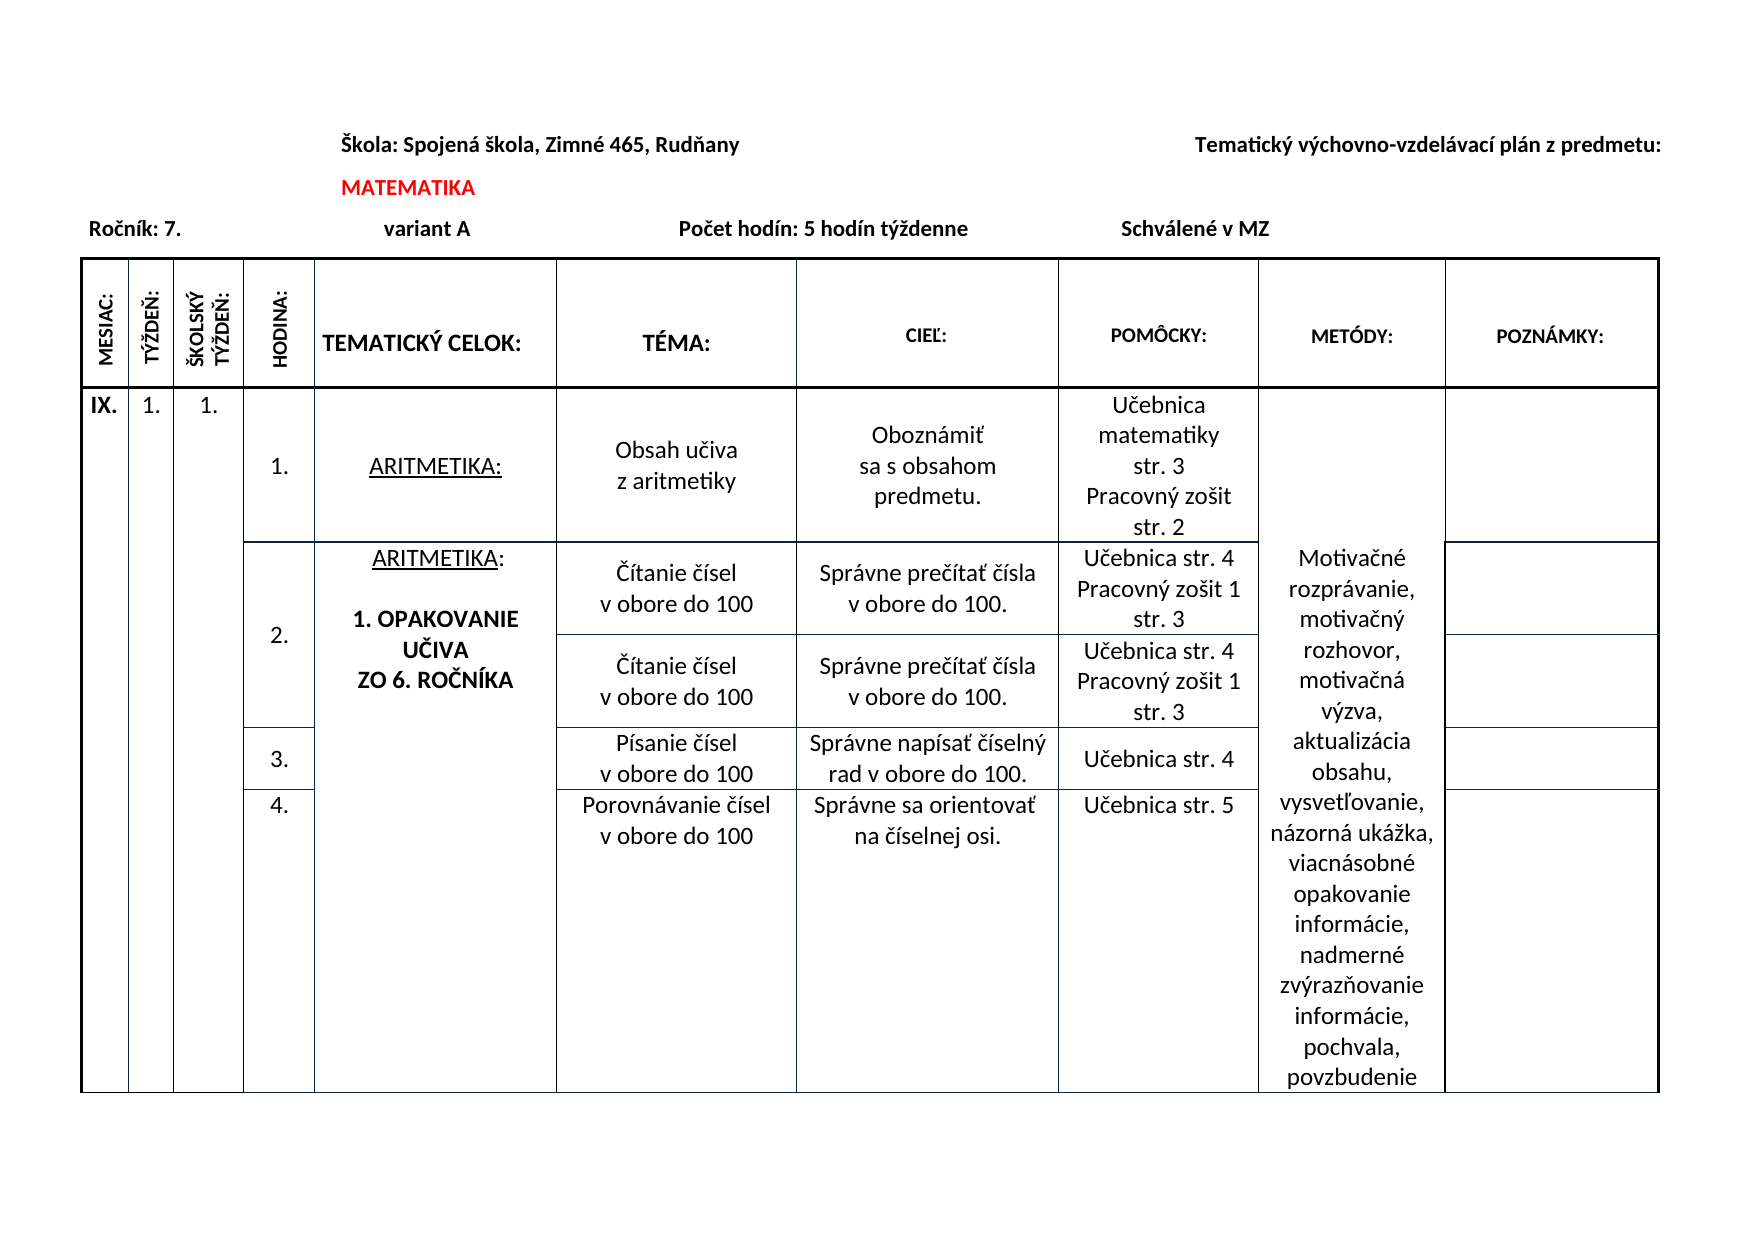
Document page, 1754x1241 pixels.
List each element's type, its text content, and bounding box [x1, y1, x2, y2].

table_header METÓDY: [1259, 260, 1445, 386]
table_cell 1. [174, 389, 243, 1092]
table_header HODINA: [244, 260, 314, 386]
table_cell TEMATICKÝ CELOK: [315, 324, 556, 386]
table_cell 4. [244, 790, 314, 1092]
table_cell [1259, 541, 1444, 1092]
text Ročník: 7. variant A Počet hodín: 5 hodín týždenne Schválené v MZ [89, 214, 1665, 243]
table_cell Správne prečítať čísla v obore do 100. [797, 635, 1058, 727]
table_header ŠKOLSKÝ TÝŽDEŇ: [174, 260, 243, 386]
table_cell [1446, 635, 1657, 727]
table_header POZNÁMKY: [1446, 260, 1657, 386]
table_cell Učebnica str. 5 [1059, 790, 1258, 1092]
table_cell Obsah učiva z aritmetiky [557, 389, 796, 541]
table_cell Písanie čísel v obore do 100 [557, 728, 796, 789]
table_cell 2. [244, 543, 314, 727]
table_cell [1446, 728, 1657, 789]
table_cell [1446, 790, 1657, 1092]
table_cell Učebnica str. 4 Pracovný zošit 1 str. 3 [1059, 543, 1258, 634]
text Škola: Spojená škola, Zimné 465, Rudňany Tematický výchovno-vzdelávací plán z predmetu: MATEMATIKA [341, 89, 1665, 201]
table_cell TÉMA: [557, 324, 796, 386]
table_header MESIAC: [83, 260, 128, 386]
table_header [557, 260, 796, 324]
table_cell [1259, 389, 1445, 541]
table_header TÝŽDEŇ: [129, 260, 173, 386]
table_cell Čítanie čísel v obore do 100 [557, 635, 796, 727]
table_cell Čítanie čísel v obore do 100 [557, 543, 796, 634]
table_cell Oboznámiť sa s obsahom predmetu. [797, 389, 1058, 541]
table_cell [1446, 389, 1657, 541]
table_cell 1. [129, 389, 173, 1092]
table_header CIEĽ: [797, 260, 1058, 386]
table_cell Porovnávanie čísel v obore do 100 [557, 790, 796, 1092]
table_header [315, 260, 556, 324]
table_cell Učebnica str. 4 [1059, 728, 1258, 789]
table_cell ARITMETIKA: [315, 389, 556, 541]
table_header POMÔCKY: [1059, 260, 1258, 386]
table_cell Správne napísať číselný rad v obore do 100. [797, 728, 1058, 789]
table_cell Správne prečítať čísla v obore do 100. [797, 543, 1058, 634]
table_cell 1. [244, 389, 314, 541]
table_cell [1446, 543, 1657, 634]
table_cell IX. [83, 389, 128, 1092]
table_cell Učebnica str. 4 Pracovný zošit 1 str. 3 [1059, 635, 1258, 727]
table_cell Správne sa orientovať na číselnej osi. [797, 790, 1058, 1092]
table_cell 3. [244, 728, 314, 789]
table_cell Učebnica matematiky str. 3 Pracovný zošit str. 2 [1059, 389, 1258, 541]
table_cell ARITMETIKA: 1. Opakovanie učiva zo 6. ročníka [315, 543, 556, 1092]
